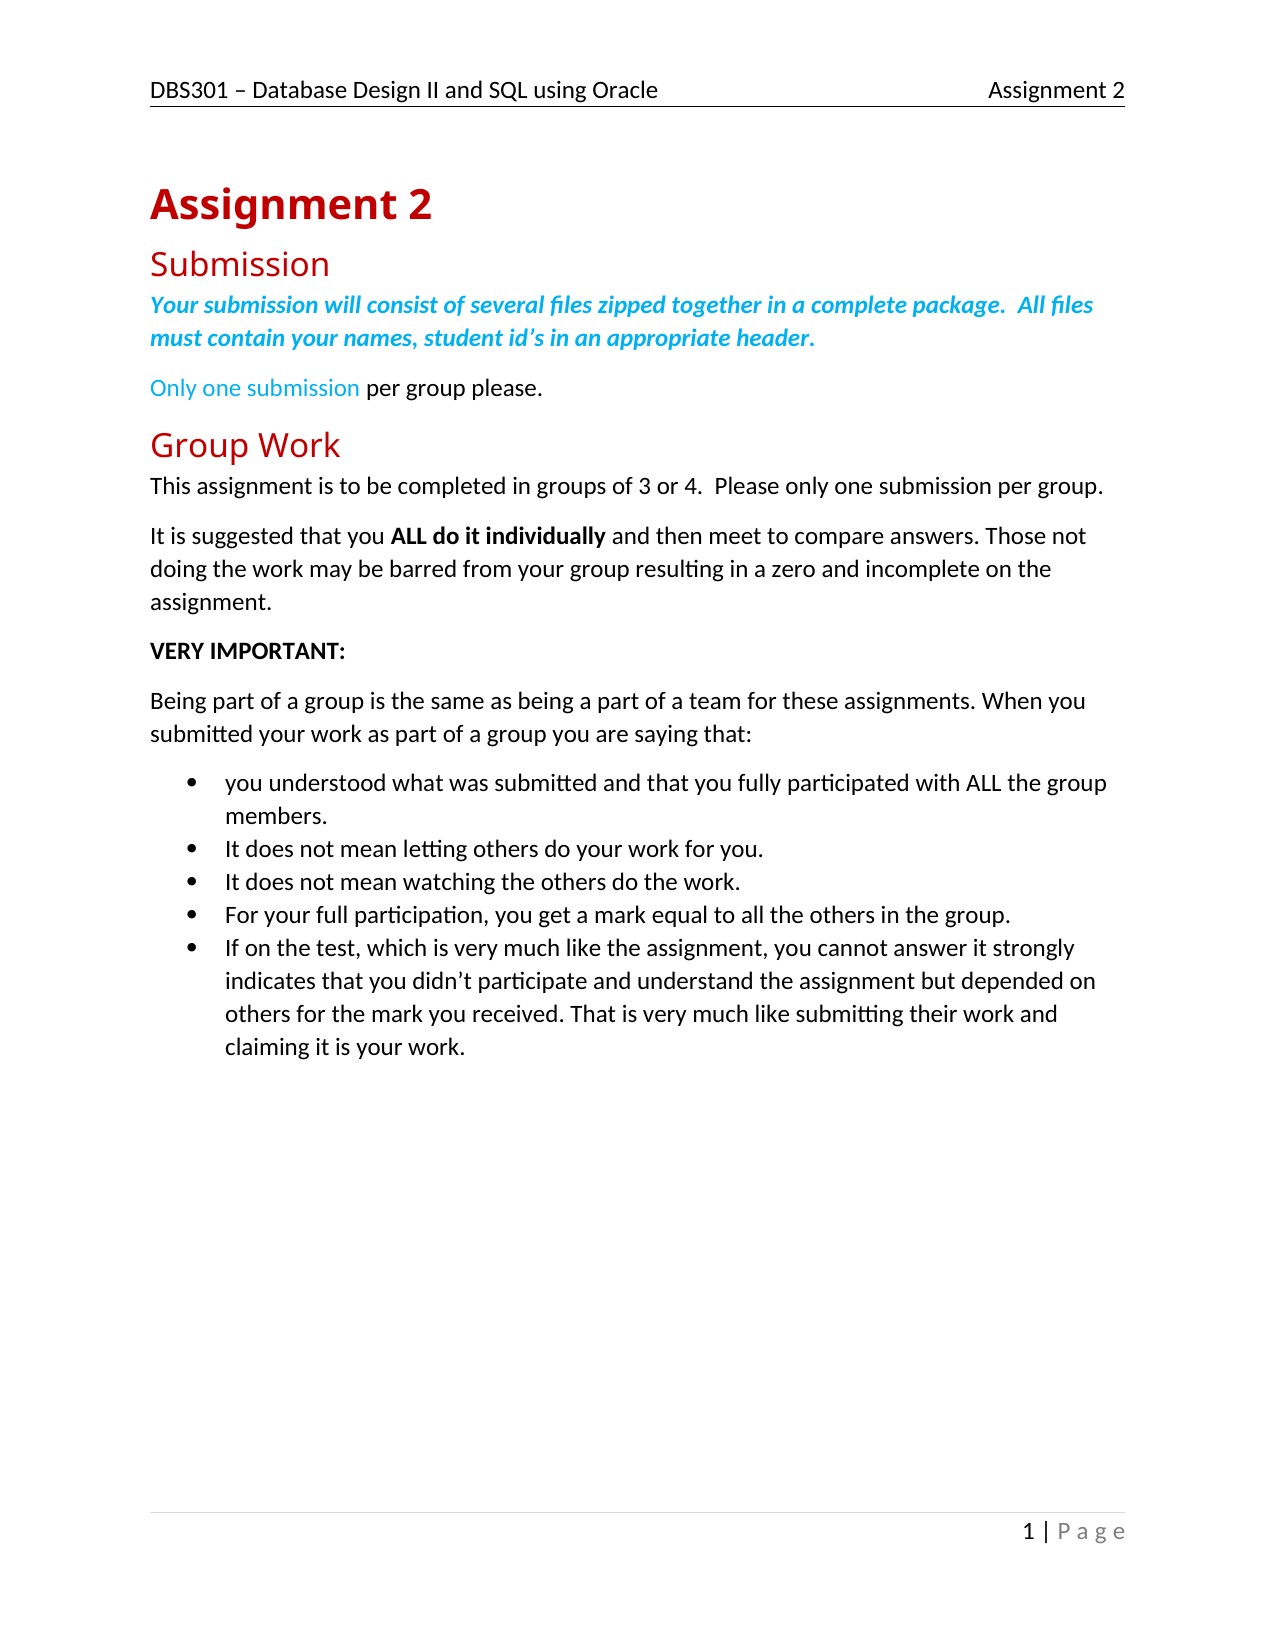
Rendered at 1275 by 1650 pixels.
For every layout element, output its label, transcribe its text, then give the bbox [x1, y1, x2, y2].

text Being part of a group is the same as being a part of a team for these assignments. When you submitted your work as part of a group you are saying that: [150, 685, 1125, 748]
text VERY IMPORTANT: [150, 635, 1125, 666]
subtitle Group Work [150, 421, 1125, 467]
subtitle Submission [150, 240, 1125, 286]
list If on the test, which is very much like the assignment, you cannot answer it strongly indicates that you didn’t participate and understand the assignment but depended on others for the mark you received. That is very much like submitting their work and claiming it is your work. [187, 932, 1125, 1061]
list It does not mean letting others do your work for you. [187, 833, 1125, 864]
text Your submission will consist of several files zipped together in a complete package. All files must contain your names, student id’s in an appropriate header. [150, 289, 1125, 353]
list For your full participation, you get a mark equal to all the others in the group. [187, 899, 1125, 930]
text This assignment is to be completed in groups of 3 or 4. Please only one submission per group. [150, 470, 1125, 501]
list you understood what was submitted and that you fully participated with ALL the group members. [187, 767, 1125, 831]
subtitle Assignment 2 [150, 175, 1125, 232]
list It does not mean watching the others do the work. [187, 866, 1125, 897]
text It is suggested that you ALL do it individually and then meet to compare answers. Those not doing the work may be barred from your group resulting in a zero and incomplete on the assignment. [150, 520, 1125, 616]
text Only one submission per group please. [150, 372, 1125, 402]
